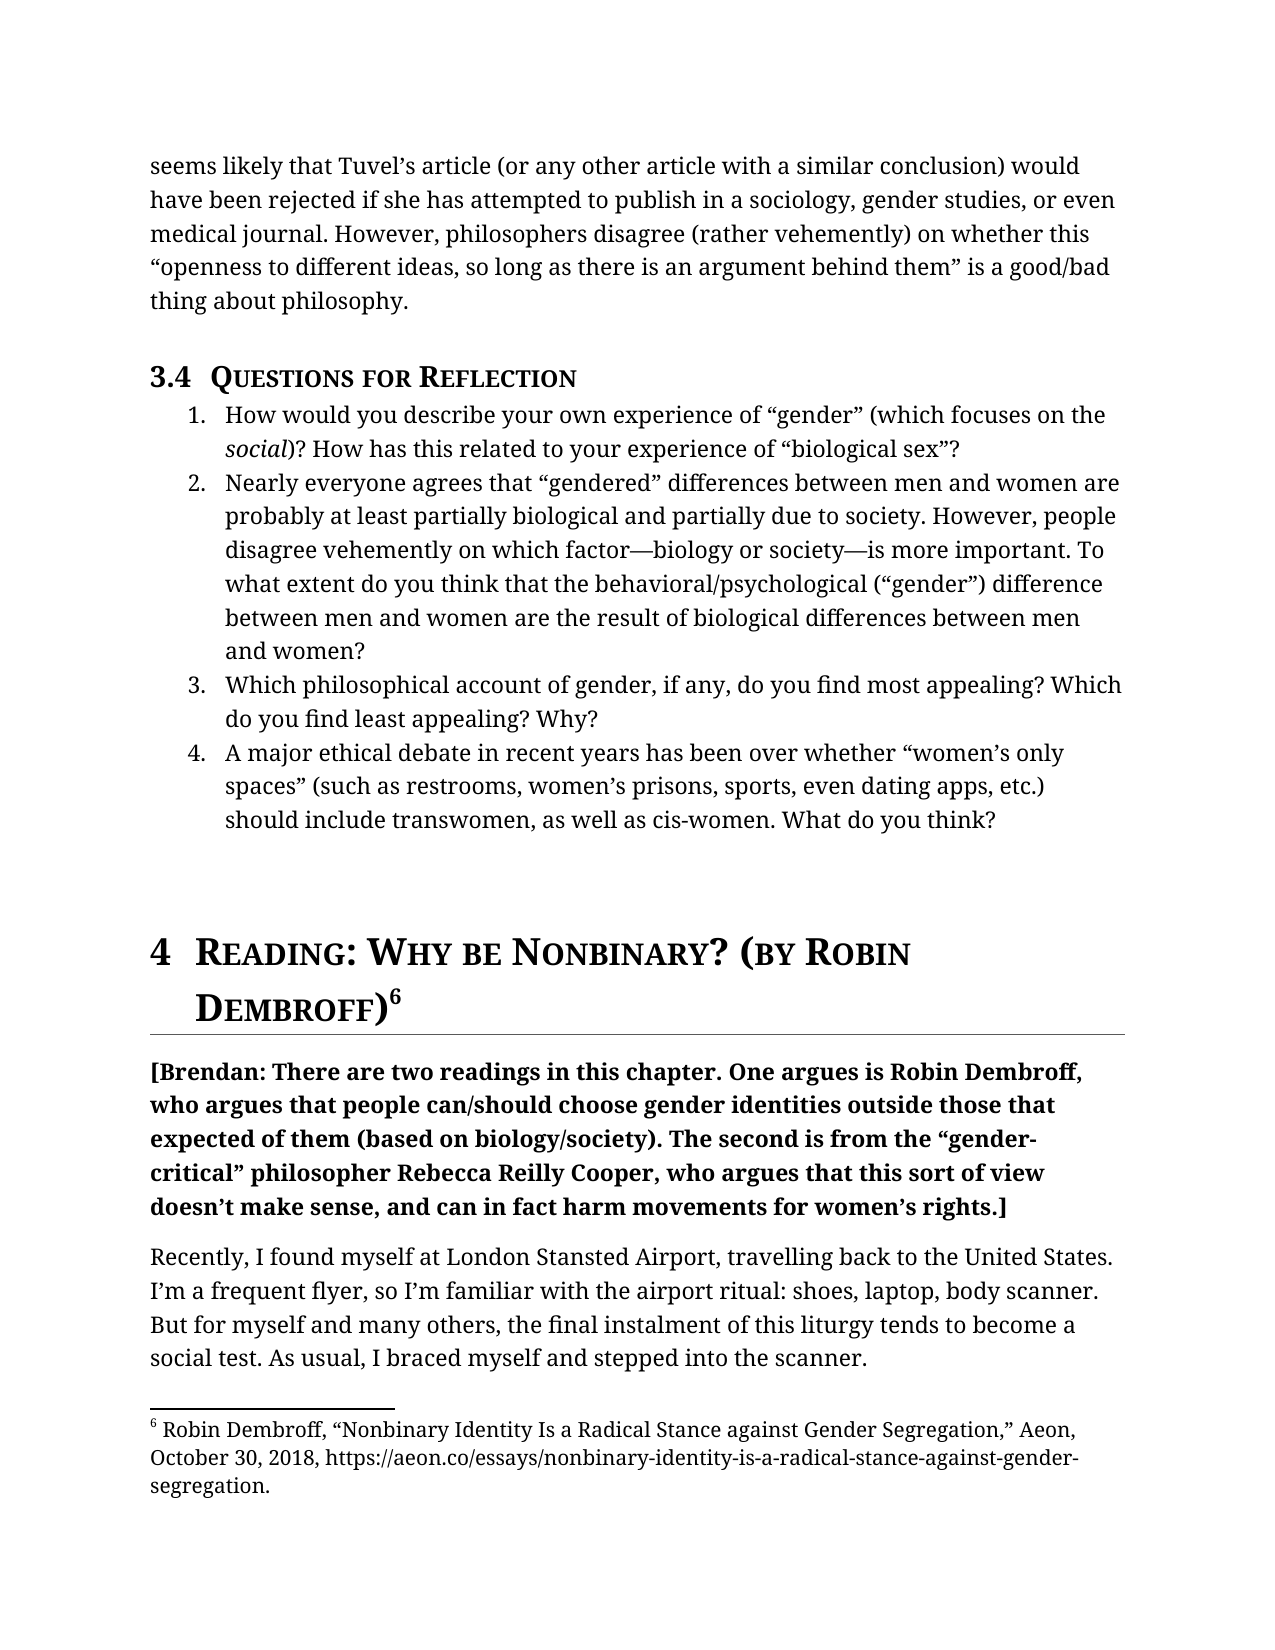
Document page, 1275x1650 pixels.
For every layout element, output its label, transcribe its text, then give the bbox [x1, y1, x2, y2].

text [150, 150, 1125, 316]
text [Brendan: There are two readings in this chapter. One argues is Robin Dembroff, who argues that people can/should choose gender identities outside those that expected of them (based on biology/society). The second is from the “gender-critical” philosopher Rebecca Reilly Cooper, who argues that this sort of view doesn’t make sense, and can in fact harm movements for women’s rights.] [150, 1056, 1125, 1222]
list How would you describe your own experience of “gender” (which focuses on the social)? How has this related to your experience of “biological sex”? [187, 399, 1125, 464]
list A major ethical debate in recent years has been over whether “women’s only spaces” (such as restrooms, women’s prisons, sports, even dating apps, etc.) should include transwomen, as well as cis-women. What do you think? [187, 737, 1125, 835]
subtitle Reading: Why be Nonbinary? (by Robin Dembroff) [150, 926, 1125, 1034]
text Recently, I found myself at London Stansted Airport, travelling back to the United States. I’m a frequent flyer, so I’m familiar with the airport ritual: shoes, laptop, body scanner. But for myself and many others, the final instalment of this liturgy tends to become a social test. As usual, I braced myself and stepped into the scanner. [150, 1241, 1125, 1374]
subtitle Questions for Reflection [150, 356, 1125, 396]
list Nearly everyone agrees that “gendered” differences between men and women are probably at least partially biological and partially due to society. However, people disagree vehemently on which factor—biology or society—is more important. To what extent do you think that the behavioral/psychological (“gender”) difference between men and women are the result of biological differences between men and women? [187, 467, 1125, 667]
list Which philosophical account of gender, if any, do you find most appealing? Which do you find least appealing? Why? [187, 669, 1125, 734]
